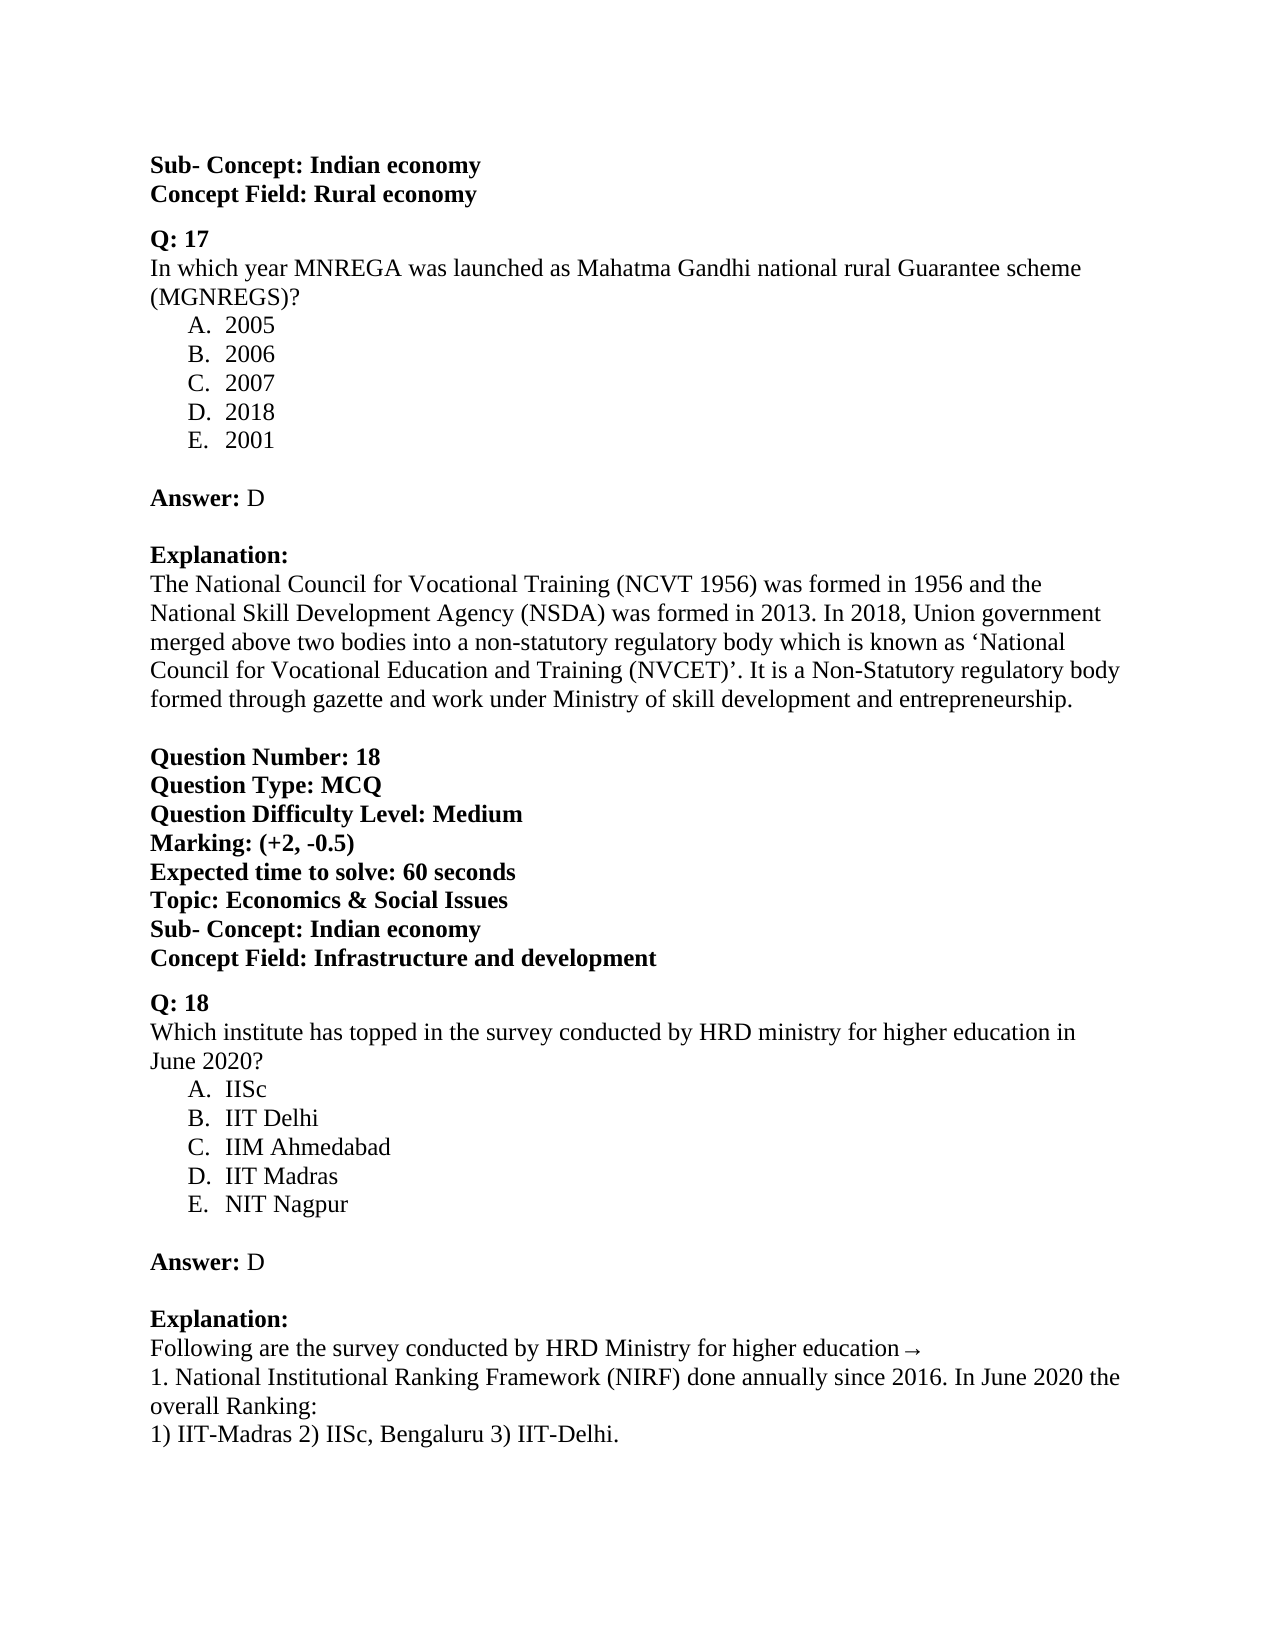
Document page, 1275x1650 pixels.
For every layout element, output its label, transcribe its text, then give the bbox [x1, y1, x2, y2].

text Following are the survey conducted by HRD Ministry for higher education→ [150, 1333, 1125, 1362]
text Question Difficulty Level: Medium [150, 799, 1125, 828]
text 1. National Institutional Ranking Framework (NIRF) done annually since 2016. In June 2020 the overall Ranking: [150, 1362, 1125, 1419]
text Sub- Concept: Indian economy [150, 150, 1125, 179]
text In which year MNREGA was launched as Mahatma Gandhi national rural Guarantee scheme (MGNREGS)? [150, 253, 1125, 310]
text Which institute has topped in the survey conducted by HRD ministry for higher education in June 2020? [150, 1017, 1125, 1074]
text Question Type: MCQ [150, 770, 1125, 799]
text The National Council for Vocational Training (NCVT 1956) was formed in 1956 and the National Skill Development Agency (NSDA) was formed in 2013. In 2018, Union government merged above two bodies into a non-statutory regulatory body which is known as ‘National Council for Vocational Education and Training (NVCET)’. It is a Non-Statutory regulatory body formed through gazette and work under Ministry of skill development and entrepreneurship. [150, 569, 1125, 713]
list IIT Madras [187, 1161, 1125, 1189]
list 2001 [187, 425, 1125, 454]
list IISc [187, 1074, 1125, 1103]
text Sub- Concept: Indian economy [150, 914, 1125, 943]
text Marking: (+2, -0.5) [150, 828, 1125, 857]
text Concept Field: Infrastructure and development [150, 943, 1125, 972]
text Question Number: 18 [150, 742, 1125, 770]
text Answer: D [150, 483, 1125, 512]
text Expected time to solve: 60 seconds [150, 857, 1125, 885]
text Answer: D [150, 1247, 1125, 1276]
list 2007 [187, 368, 1125, 397]
text Q: 17 [150, 224, 1125, 253]
list 2005 [187, 310, 1125, 339]
text Explanation: [150, 540, 1125, 569]
text 1) IIT-Madras 2) IISc, Bengaluru 3) IIT-Delhi. [150, 1419, 1125, 1448]
text Q: 18 [150, 988, 1125, 1017]
list 2018 [187, 397, 1125, 425]
list IIT Delhi [187, 1103, 1125, 1132]
list 2006 [187, 339, 1125, 368]
list IIM Ahmedabad [187, 1132, 1125, 1161]
text Explanation: [150, 1304, 1125, 1333]
text Topic: Economics & Social Issues [150, 885, 1125, 914]
text Concept Field: Rural economy [150, 179, 1125, 207]
list NIT Nagpur [187, 1189, 1125, 1218]
